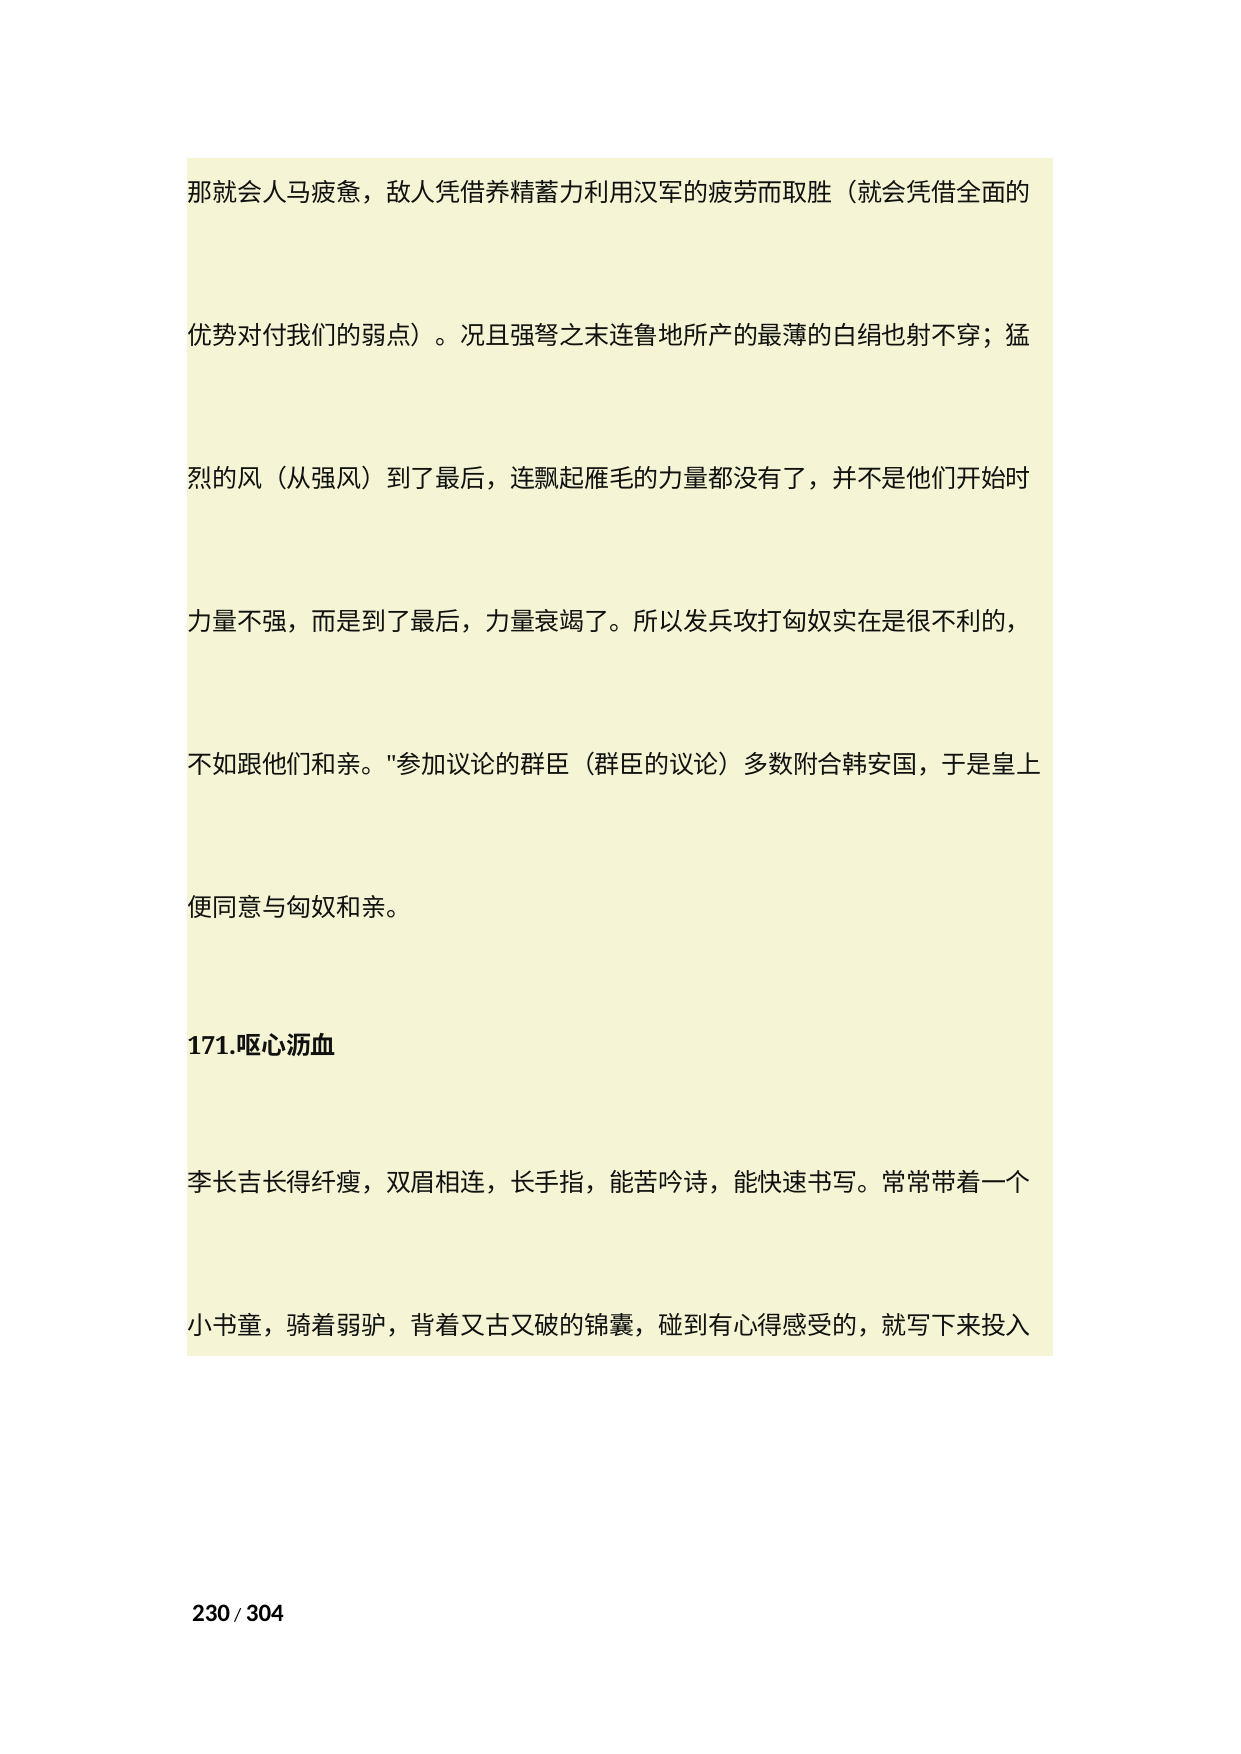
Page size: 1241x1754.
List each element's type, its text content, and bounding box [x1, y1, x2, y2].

text 171.呕心沥血 [187, 1011, 1053, 1076]
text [187, 1148, 1053, 1356]
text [187, 158, 1053, 938]
